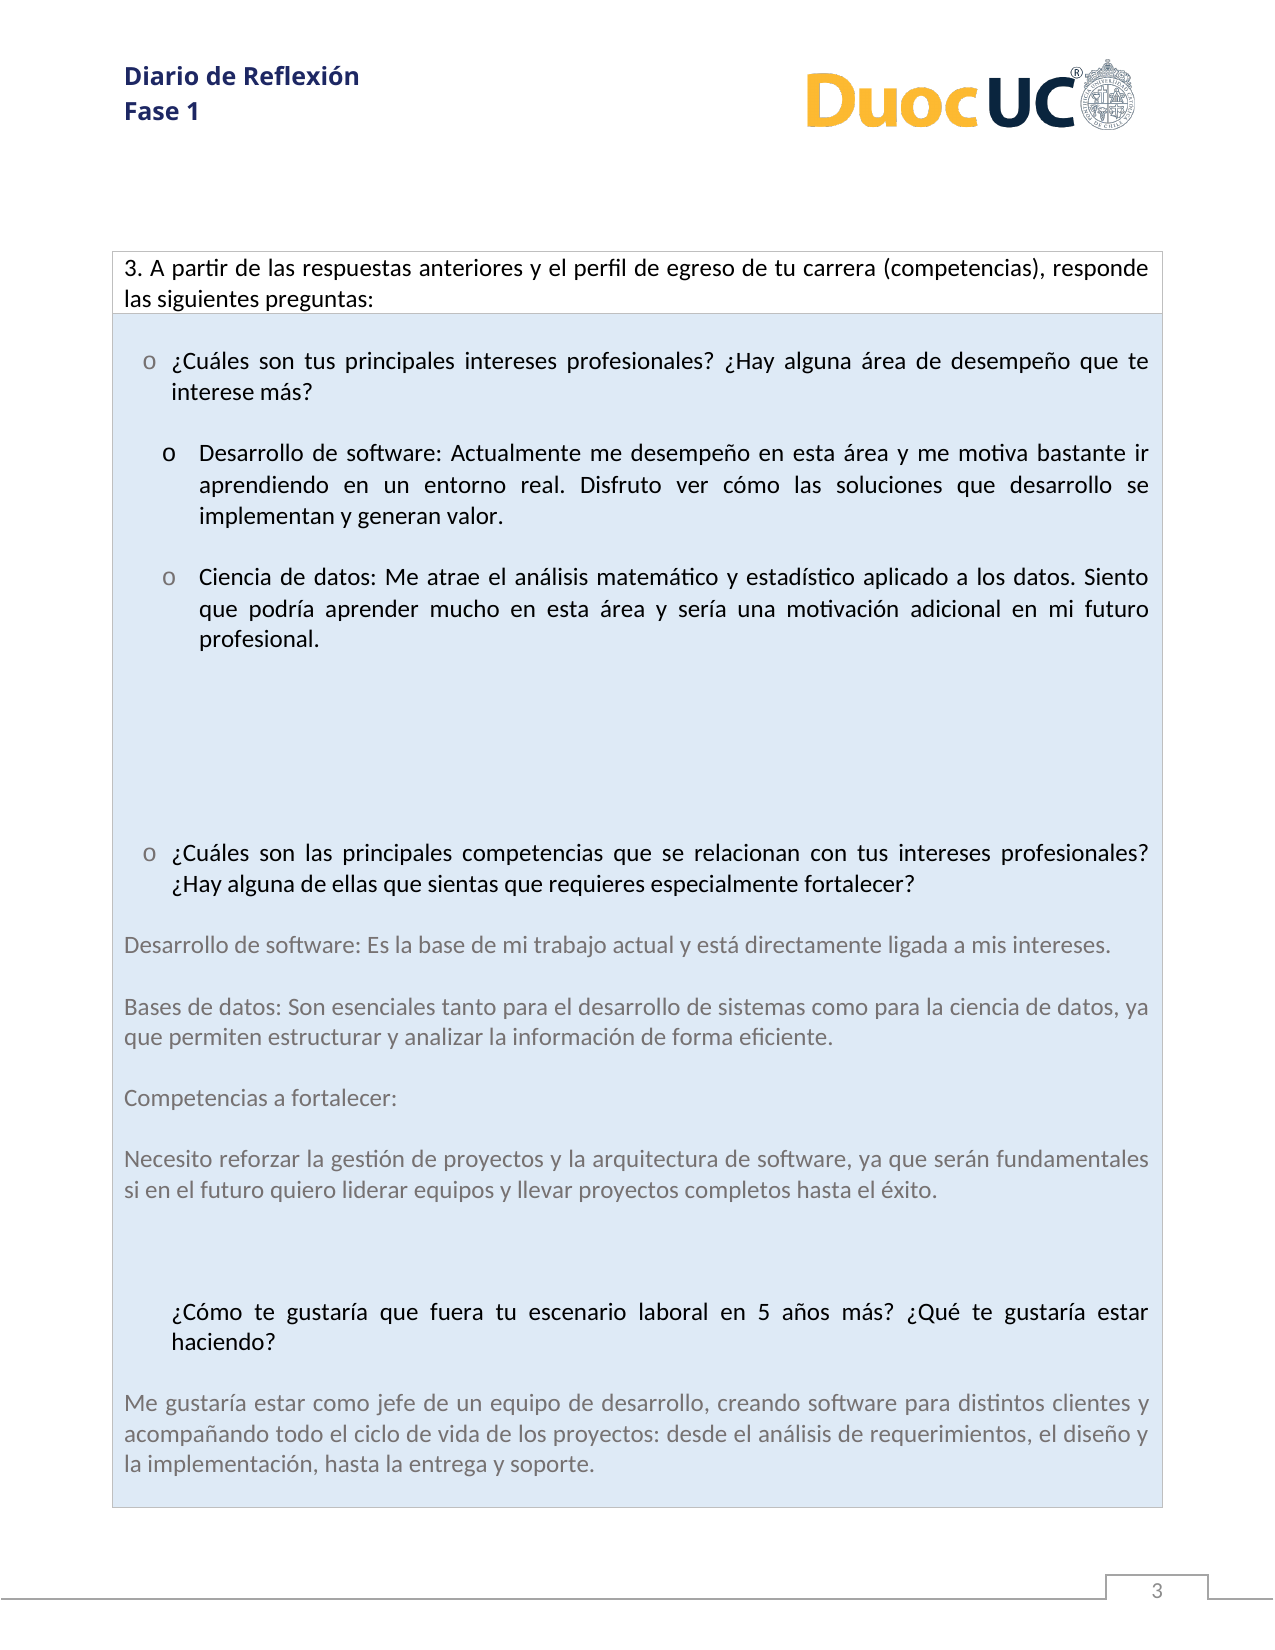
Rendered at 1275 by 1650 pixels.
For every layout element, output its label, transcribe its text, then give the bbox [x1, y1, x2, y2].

table_header 3. A partir de las respuestas anteriores y el perfil de egreso de tu carrera (competencias), responde las siguientes preguntas: [113, 252, 1162, 313]
picture [807, 59, 1135, 130]
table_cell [113, 314, 1162, 1507]
